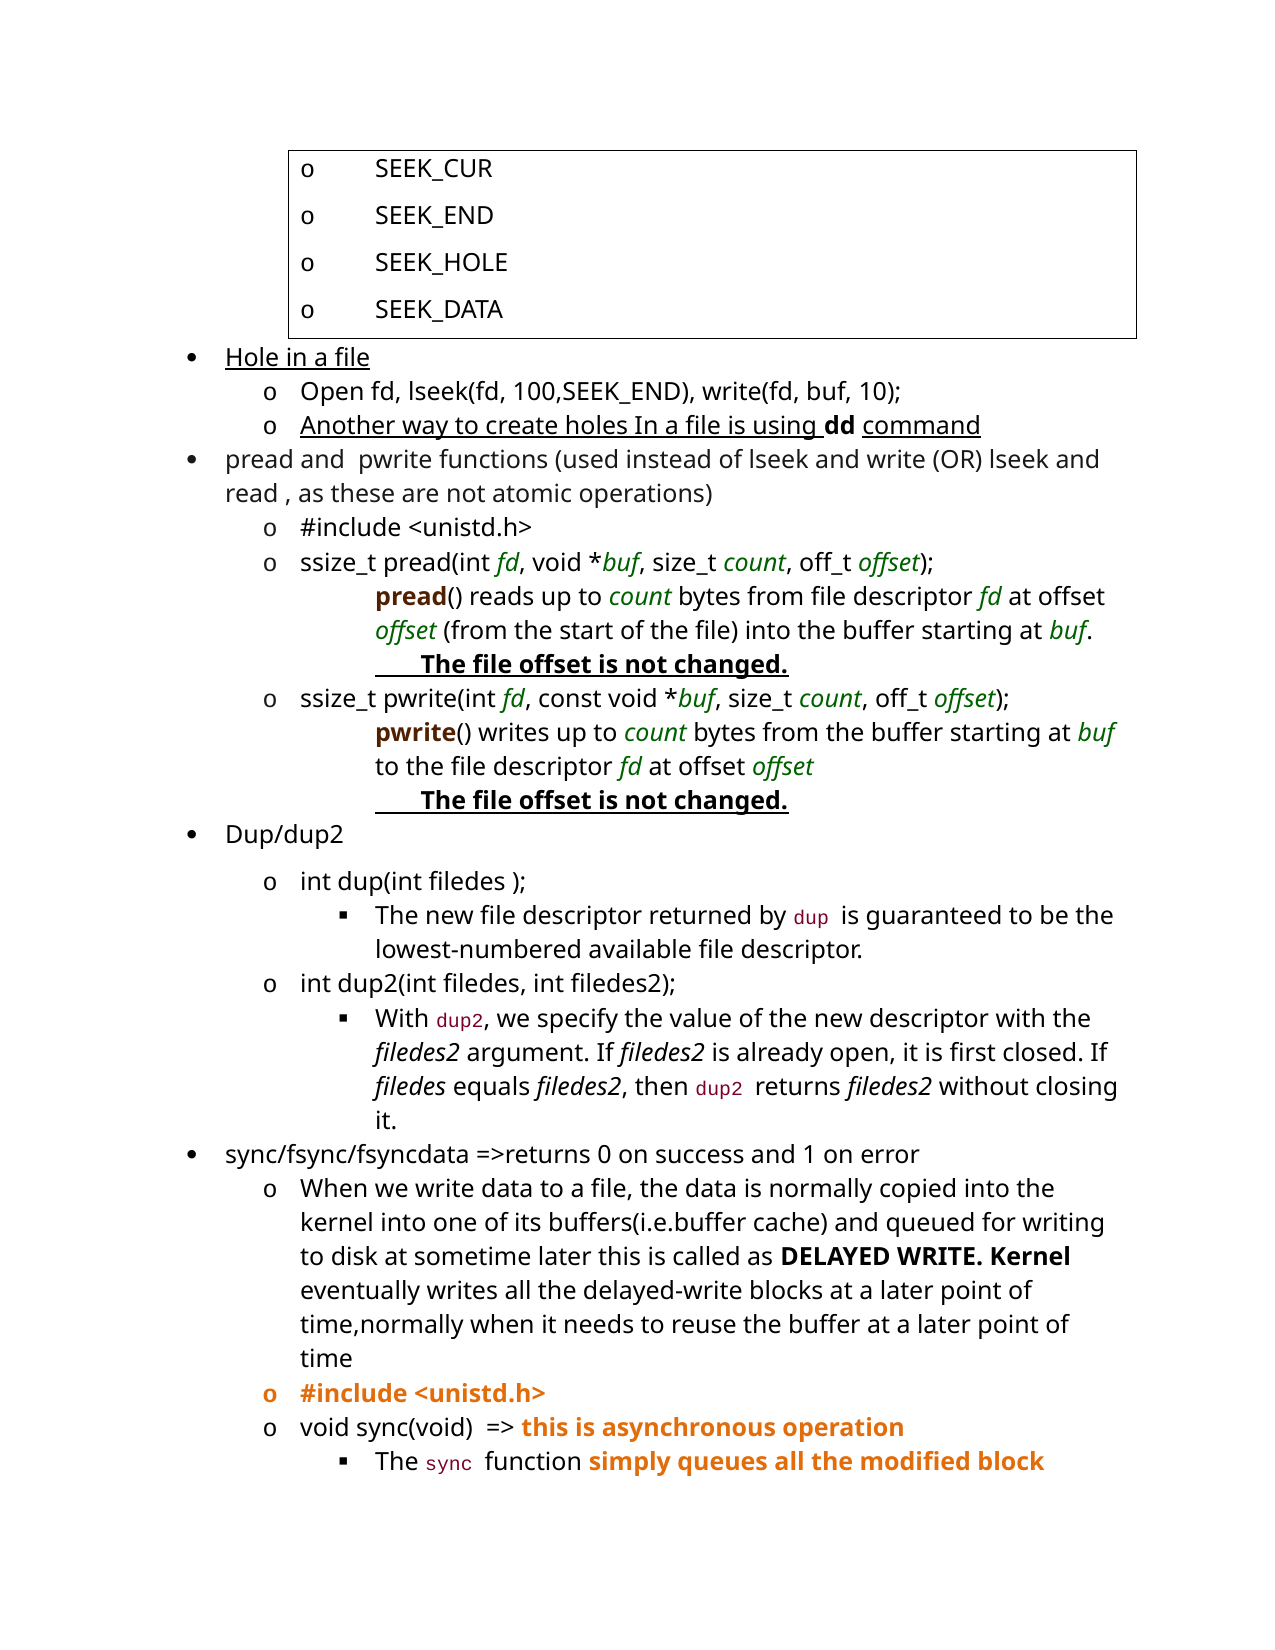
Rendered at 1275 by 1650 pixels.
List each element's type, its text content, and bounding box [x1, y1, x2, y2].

text The file offset is not changed. [375, 647, 1125, 681]
list Another way to create holes In a file is using dd command [262, 407, 1125, 442]
list Hole in a file [187, 339, 1125, 373]
text pwrite() writes up to count bytes from the buffer starting at buf to the file descriptor fd at offset offset [375, 715, 1125, 783]
list void sync(void) => this is asynchronous operation [262, 1409, 1125, 1444]
list When we write data to a file, the data is normally copied into the kernel into one of its buffers(i.e.buffer cache) and queued for writing to disk at sometime later this is called as DELAYED WRITE. Kernel eventually writes all the delayed-write blocks at a later point of time,normally when it needs to reuse the buffer at a later point of time [262, 1171, 1125, 1375]
list Open fd, lseek(fd, 100,SEEK_END), write(fd, buf, 10); [262, 373, 1125, 407]
list With dup2, we specify the value of the new descriptor with the filedes2 argument. If filedes2 is already open, it is first closed. If filedes equals filedes2, then dup2 returns filedes2 without closing it. [337, 1000, 1125, 1137]
list ssize_t pread(int fd, void *buf, size_t count, off_t offset); [262, 544, 1125, 578]
list int dup(int filedes ); [262, 864, 1125, 898]
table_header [289, 151, 1136, 338]
text pread() reads up to count bytes from file descriptor fd at offset offset (from the start of the file) into the buffer starting at buf. [375, 578, 1125, 647]
list sync/fsync/fsyncdata =>returns 0 on success and 1 on error [187, 1137, 1125, 1171]
list int dup2(int filedes, int filedes2); [262, 966, 1125, 1000]
text The file offset is not changed. [375, 783, 1125, 817]
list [337, 1444, 1125, 1478]
list Dup/dup2 [187, 817, 1125, 851]
list The new file descriptor returned by dup is guaranteed to be the lowest-numbered available file descriptor. [337, 898, 1125, 966]
list #include <unistd.h> [262, 1375, 1125, 1409]
list pread and pwrite functions (used instead of lseek and write (OR) lseek and read , as these are not atomic operations) [187, 442, 1125, 510]
list ssize_t pwrite(int fd, const void *buf, size_t count, off_t offset); [262, 681, 1125, 715]
list #include <unistd.h> [262, 510, 1125, 544]
